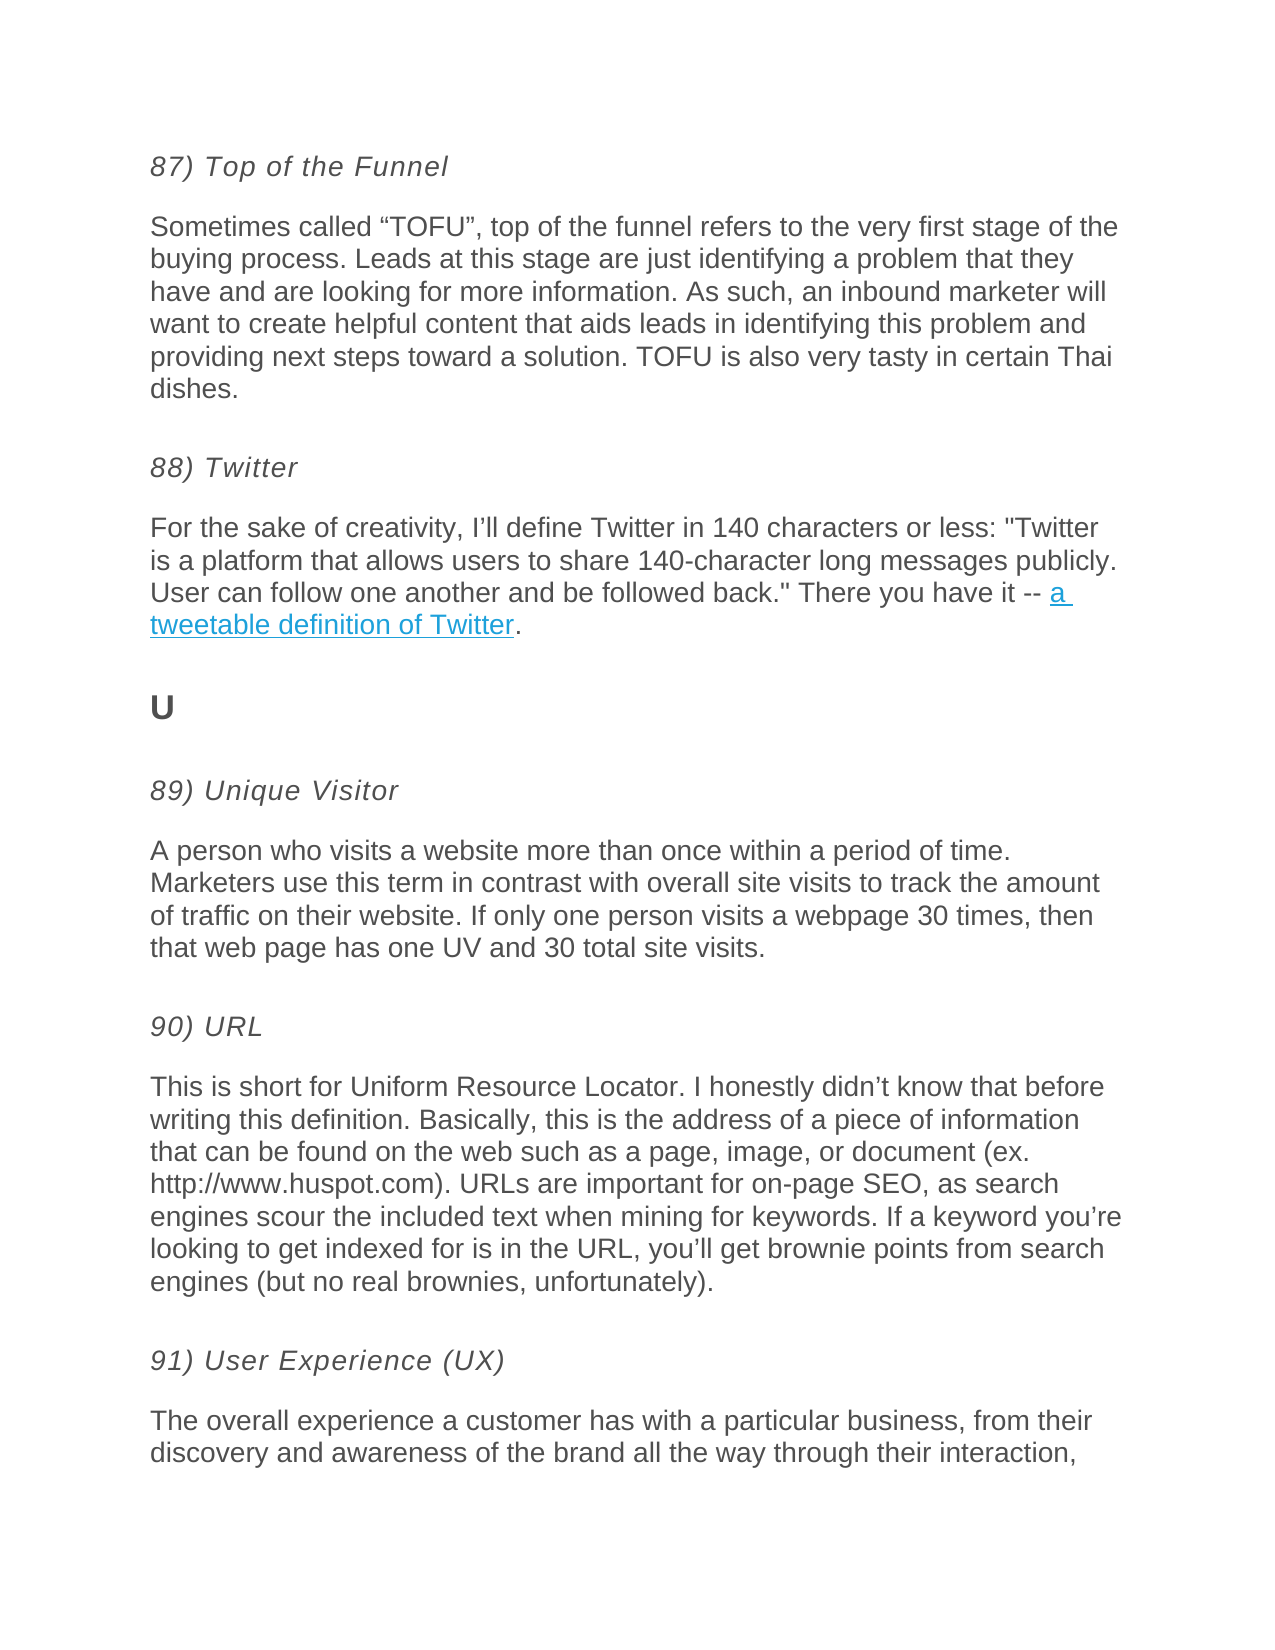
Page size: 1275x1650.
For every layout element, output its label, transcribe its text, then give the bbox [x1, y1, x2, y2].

subtitle 89) Unique Visitor [150, 774, 1125, 806]
text This is short for Uniform Resource Locator. I honestly didn’t know that before writing this definition. Basically, this is the address of a piece of information that can be found on the web such as a page, image, or document (ex. http://www.huspot.com). URLs are important for on-page SEO, as search engines scour the included text when mining for keywords. If a keyword you’re looking to get indexed for is in the URL, you’ll get brownie points from search engines (but no real brownies, unfortunately). [150, 1070, 1125, 1297]
text Sometimes called “TOFU”, top of the funnel refers to the very first stage of the buying process. Leads at this stage are just identifying a problem that they have and are looking for more information. As such, an inbound marketer will want to create helpful content that aids leads in identifying this problem and providing next steps toward a solution. TOFU is also very tasty in certain Thai dishes. [150, 210, 1125, 404]
subtitle 88) Twitter [150, 451, 1125, 483]
text For the sake of creativity, I’ll define Twitter in 140 characters or less: "Twitter is a platform that allows users to share 140-character long messages publicly. User can follow one another and be followed back." There you have it -- a tweetable definition of Twitter. [150, 511, 1125, 641]
subtitle U [150, 687, 1125, 727]
subtitle 87) Top of the Funnel [150, 150, 1125, 182]
subtitle 90) URL [150, 1010, 1125, 1043]
subtitle 91) User Experience (UX) [150, 1344, 1125, 1376]
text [150, 1404, 1125, 1468]
text A person who visits a website more than once within a period of time. Marketers use this term in contrast with overall site visits to track the amount of traffic on their website. If only one person visits a webpage 30 times, then that web page has one UV and 30 total site visits. [150, 834, 1125, 963]
